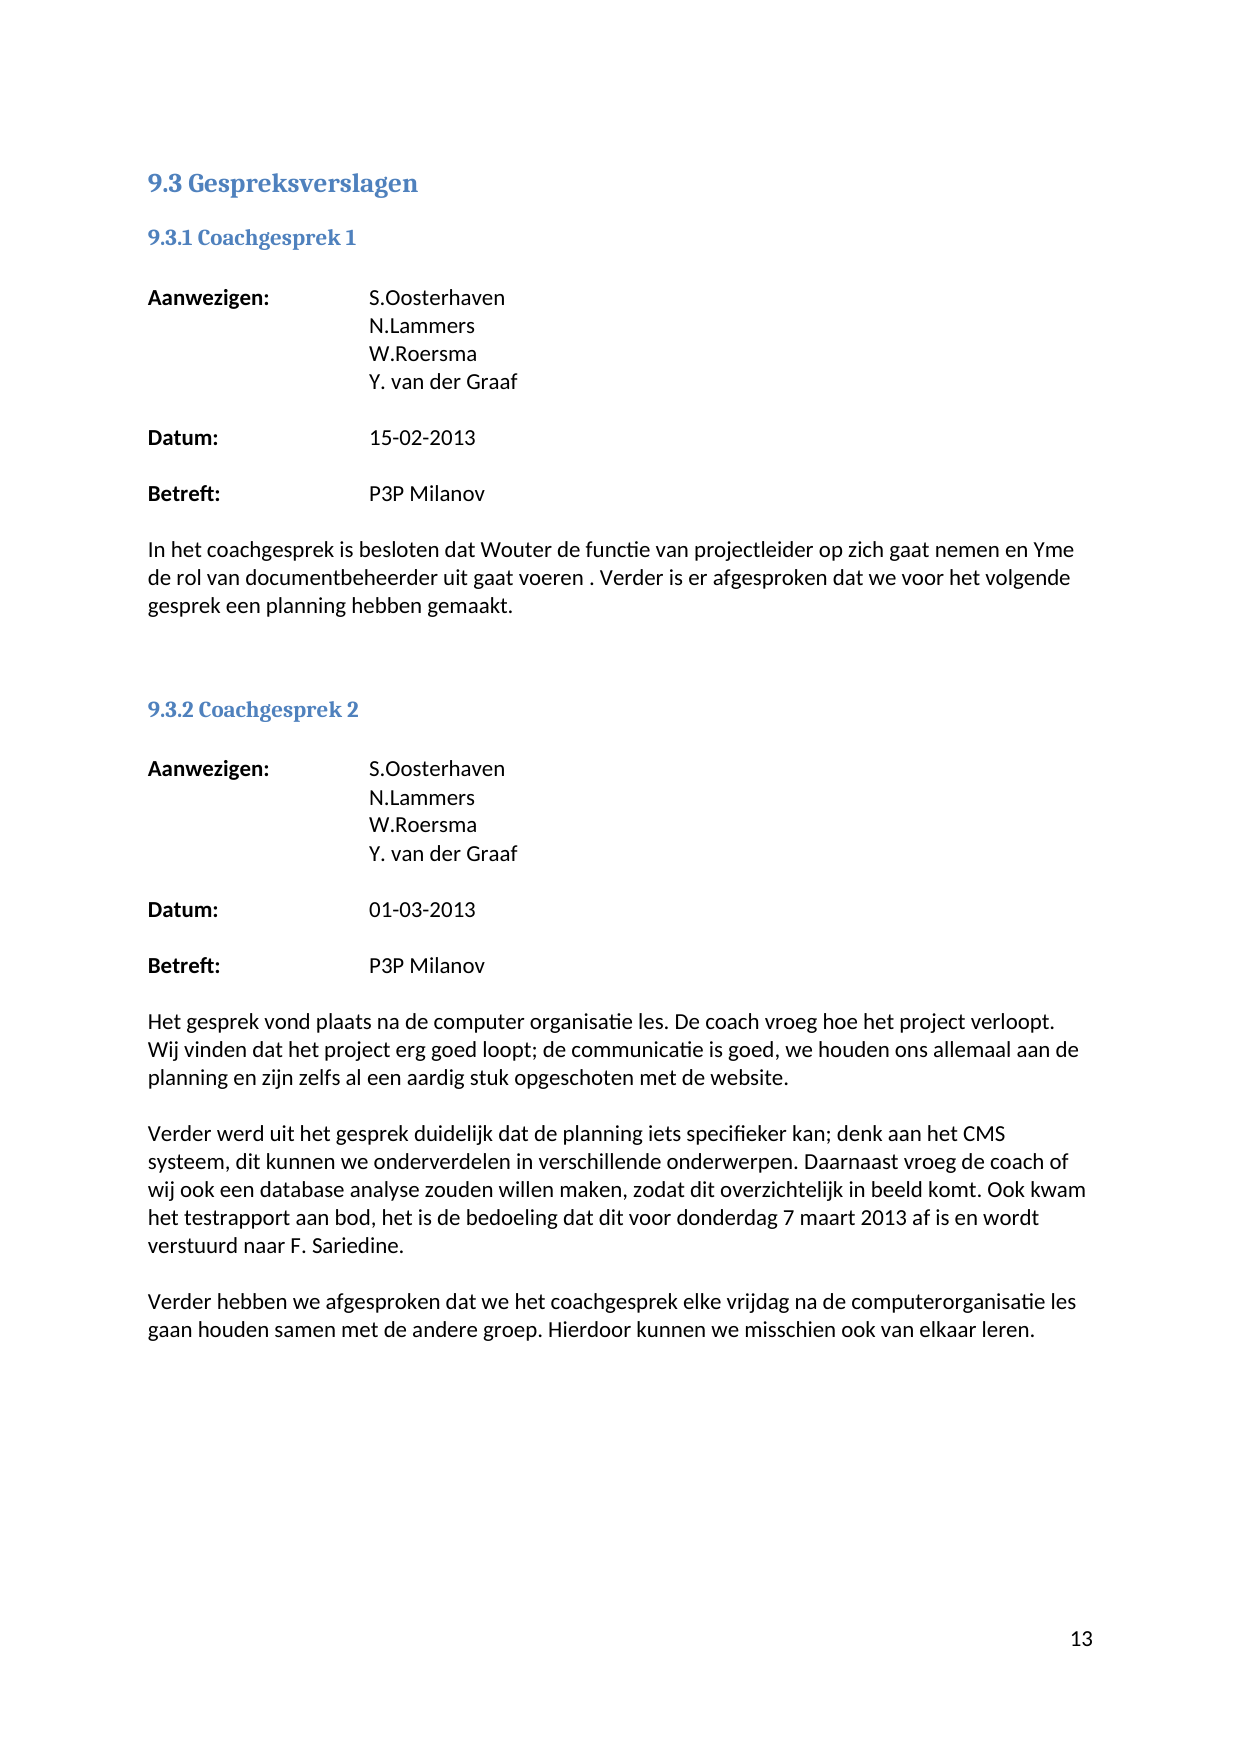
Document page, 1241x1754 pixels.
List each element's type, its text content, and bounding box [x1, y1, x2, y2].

text Betreft: P3P Milanov [148, 951, 1093, 979]
subtitle 9.3.2 Coachgesprek 2 [148, 696, 1093, 723]
text Datum: 01-03-2013 [148, 895, 1093, 923]
text gaan houden samen met de andere groep. Hierdoor kunnen we misschien ook van elkaar leren. [148, 1315, 1093, 1343]
subtitle 9.3.1 Coachgesprek 1 [148, 225, 1093, 251]
text Aanwezigen: S.Oosterhaven N.Lammers W.Roersma Y. van der Graaf [148, 754, 1093, 867]
text Verder werd uit het gesprek duidelijk dat de planning iets specifieker kan; denk aan het CMS systeem, dit kunnen we onderverdelen in verschillende onderwerpen. Daarnaast vroeg de coach of wij ook een database analyse zouden willen maken, zodat dit overzichtelijk in beeld komt. Ook kwam het testrapport aan bod, het is de bedoeling dat dit voor donderdag 7 maart 2013 af is en wordt verstuurd naar F. Sariedine. [148, 1119, 1093, 1259]
text Het gesprek vond plaats na de computer organisatie les. De coach vroeg hoe het project verloopt. Wij vinden dat het project erg goed loopt; de communicatie is goed, we houden ons allemaal aan de planning en zijn zelfs al een aardig stuk opgeschoten met de website. [148, 1007, 1093, 1091]
text Betreft: P3P Milanov [148, 479, 1093, 507]
text In het coachgesprek is besloten dat Wouter de functie van projectleider op zich gaat nemen en Yme de rol van documentbeheerder uit gaat voeren . Verder is er afgesproken dat we voor het volgende gesprek een planning hebben gemaakt. [148, 535, 1093, 619]
text Aanwezigen: S.Oosterhaven N.Lammers W.Roersma Y. van der Graaf [148, 283, 1093, 395]
text Verder hebben we afgesproken dat we het coachgesprek elke vrijdag na de computerorganisatie les [148, 1287, 1093, 1315]
text Datum: 15-02-2013 [148, 423, 1093, 451]
subtitle 9.3 Gespreksverslagen [148, 168, 1093, 199]
